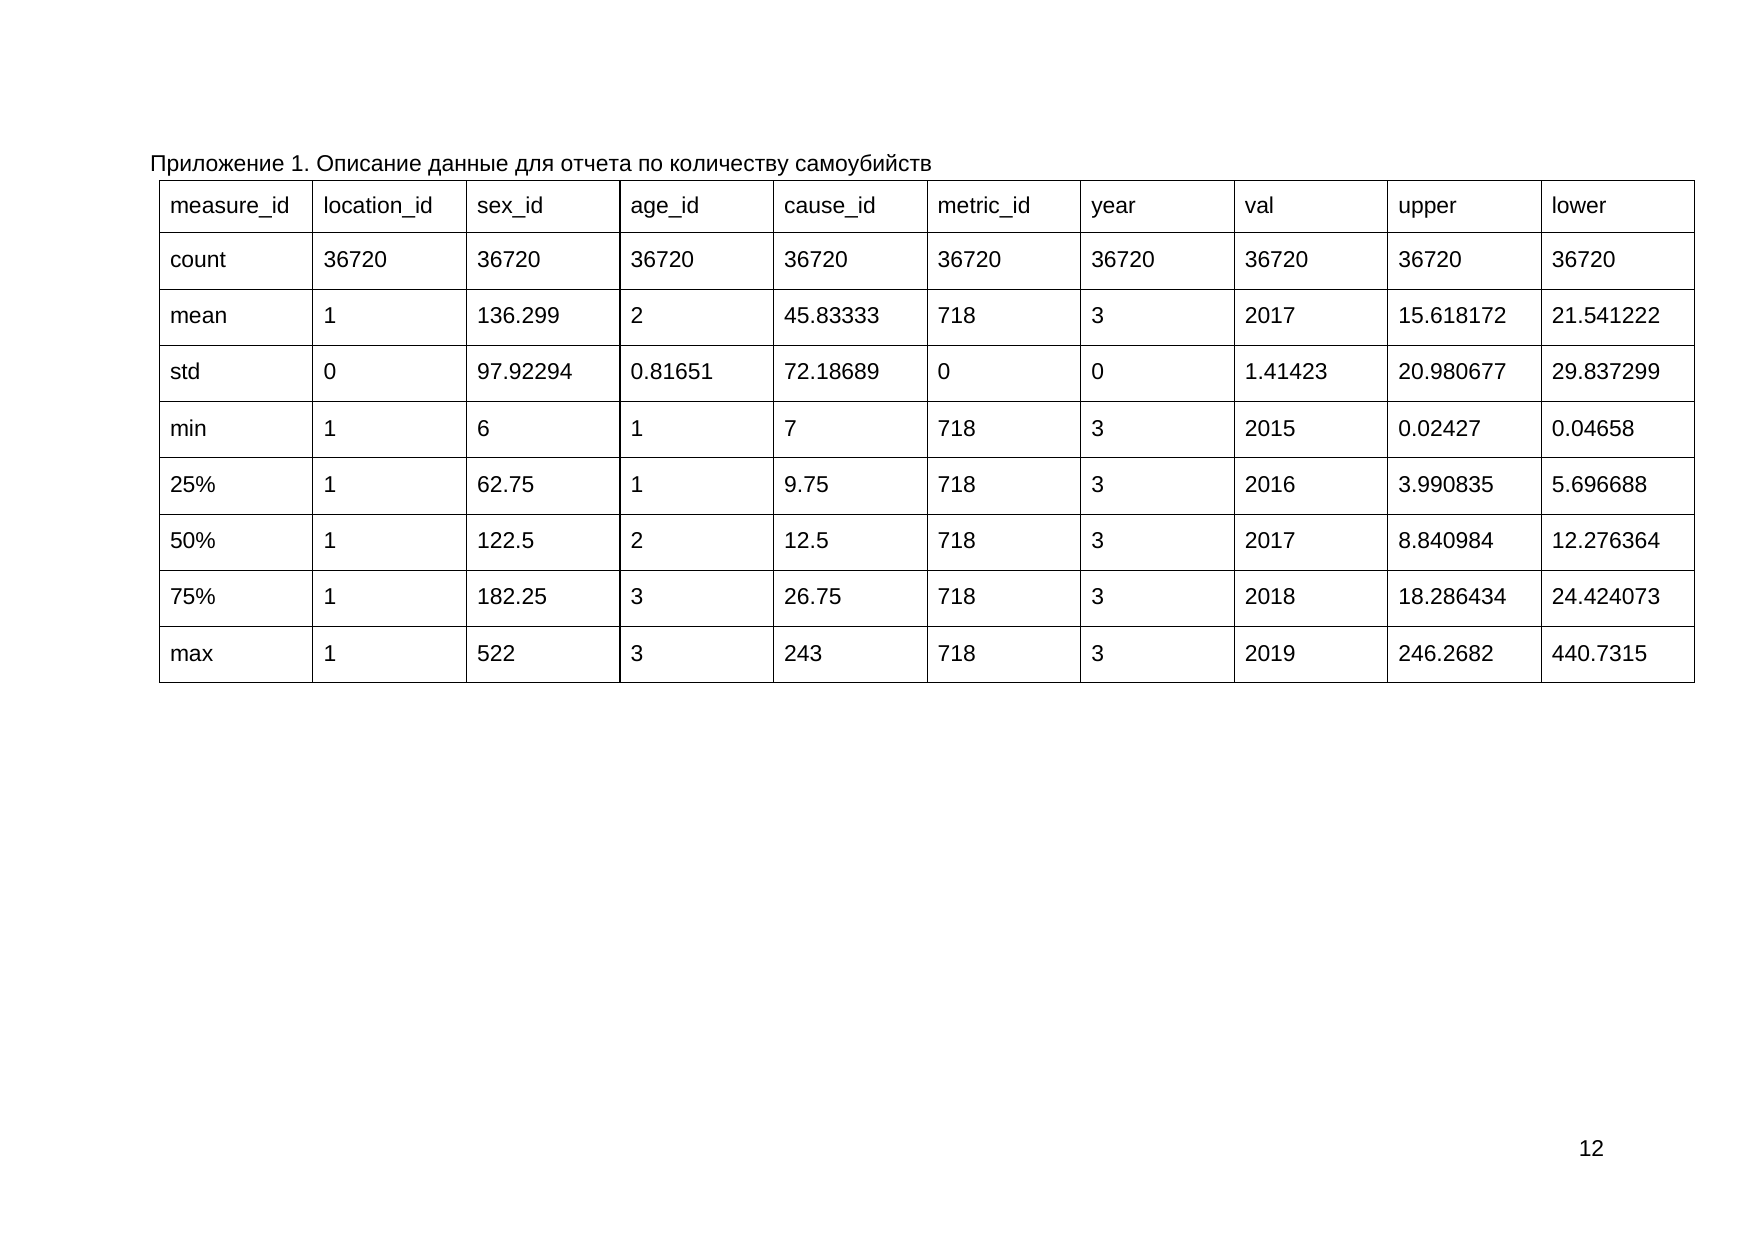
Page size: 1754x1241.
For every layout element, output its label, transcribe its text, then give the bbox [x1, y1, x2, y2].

table_cell 1 [313, 515, 466, 570]
table_cell 2 [621, 290, 773, 345]
table_cell 243 [774, 627, 927, 682]
table_cell 0.04658 [1542, 402, 1694, 457]
table_cell 2015 [1235, 402, 1387, 457]
table_cell 0 [313, 346, 466, 401]
table_cell 5.696688 [1542, 458, 1694, 513]
table_cell 1 [621, 458, 773, 513]
table_cell 718 [928, 402, 1080, 457]
table_cell 440.7315 [1542, 627, 1694, 682]
table_cell 718 [928, 458, 1080, 513]
table_cell 2017 [1235, 290, 1387, 345]
table_header lower [1542, 181, 1694, 232]
table_cell 25% [160, 458, 312, 513]
table_cell 718 [928, 515, 1080, 570]
table_cell 18.286434 [1388, 571, 1541, 626]
table_cell 9.75 [774, 458, 927, 513]
table_cell 122.5 [467, 515, 619, 570]
table_cell 3 [1081, 290, 1234, 345]
table_header sex_id [467, 181, 619, 232]
table_cell 24.424073 [1542, 571, 1694, 626]
text Приложение 1. Описание данные для отчета по количеству самоубийств [150, 150, 1604, 176]
table_header age_id [621, 181, 773, 232]
table_cell 29.837299 [1542, 346, 1694, 401]
table_cell 62.75 [467, 458, 619, 513]
table_cell 246.2682 [1388, 627, 1541, 682]
table_cell 3 [1081, 458, 1234, 513]
table_cell 36720 [313, 233, 466, 288]
table_cell 36720 [1235, 233, 1387, 288]
table_header metric_id [928, 181, 1080, 232]
table_cell 3 [621, 571, 773, 626]
table_cell 7 [774, 402, 927, 457]
table_cell std [160, 346, 312, 401]
table_cell 21.541222 [1542, 290, 1694, 345]
table_cell 36720 [621, 233, 773, 288]
table_cell 45.83333 [774, 290, 927, 345]
table_cell 8.840984 [1388, 515, 1541, 570]
table_cell 718 [928, 290, 1080, 345]
table_cell 1 [313, 402, 466, 457]
table_cell 136.299 [467, 290, 619, 345]
table_cell 1 [313, 290, 466, 345]
table_cell 15.618172 [1388, 290, 1541, 345]
table_header upper [1388, 181, 1541, 232]
table_cell 1 [313, 571, 466, 626]
table_cell 0 [1081, 346, 1234, 401]
table_cell 36720 [1081, 233, 1234, 288]
table_cell 2019 [1235, 627, 1387, 682]
table_cell 522 [467, 627, 619, 682]
table_cell 1 [313, 458, 466, 513]
table_cell 1.41423 [1235, 346, 1387, 401]
table_cell 3 [1081, 571, 1234, 626]
table_cell 75% [160, 571, 312, 626]
table_cell 718 [928, 627, 1080, 682]
table_cell 3 [1081, 515, 1234, 570]
table_cell 2018 [1235, 571, 1387, 626]
table_cell 26.75 [774, 571, 927, 626]
table_cell 1 [621, 402, 773, 457]
table_cell 1 [313, 627, 466, 682]
table_cell mean [160, 290, 312, 345]
table_cell 3 [1081, 627, 1234, 682]
table_cell 0.02427 [1388, 402, 1541, 457]
table_header cause_id [774, 181, 927, 232]
table_cell count [160, 233, 312, 288]
table_cell 182.25 [467, 571, 619, 626]
table_cell 36720 [928, 233, 1080, 288]
table_header year [1081, 181, 1234, 232]
table_cell 0 [928, 346, 1080, 401]
table_cell 72.18689 [774, 346, 927, 401]
table_cell 718 [928, 571, 1080, 626]
table_cell max [160, 627, 312, 682]
table_cell 3 [621, 627, 773, 682]
table_header measure_id [160, 181, 312, 232]
table_cell 12.5 [774, 515, 927, 570]
table_header val [1235, 181, 1387, 232]
table_cell 0.81651 [621, 346, 773, 401]
table_cell 50% [160, 515, 312, 570]
table_cell 3.990835 [1388, 458, 1541, 513]
table_cell 12.276364 [1542, 515, 1694, 570]
table_cell 3 [1081, 402, 1234, 457]
table_cell 36720 [774, 233, 927, 288]
table_cell 97.92294 [467, 346, 619, 401]
table_cell 36720 [467, 233, 619, 288]
table_cell 2016 [1235, 458, 1387, 513]
table_cell 20.980677 [1388, 346, 1541, 401]
table_cell 6 [467, 402, 619, 457]
table_cell 36720 [1388, 233, 1541, 288]
table_cell 2017 [1235, 515, 1387, 570]
table_cell 2 [621, 515, 773, 570]
table_cell min [160, 402, 312, 457]
table_header location_id [313, 181, 466, 232]
table_cell 36720 [1542, 233, 1694, 288]
